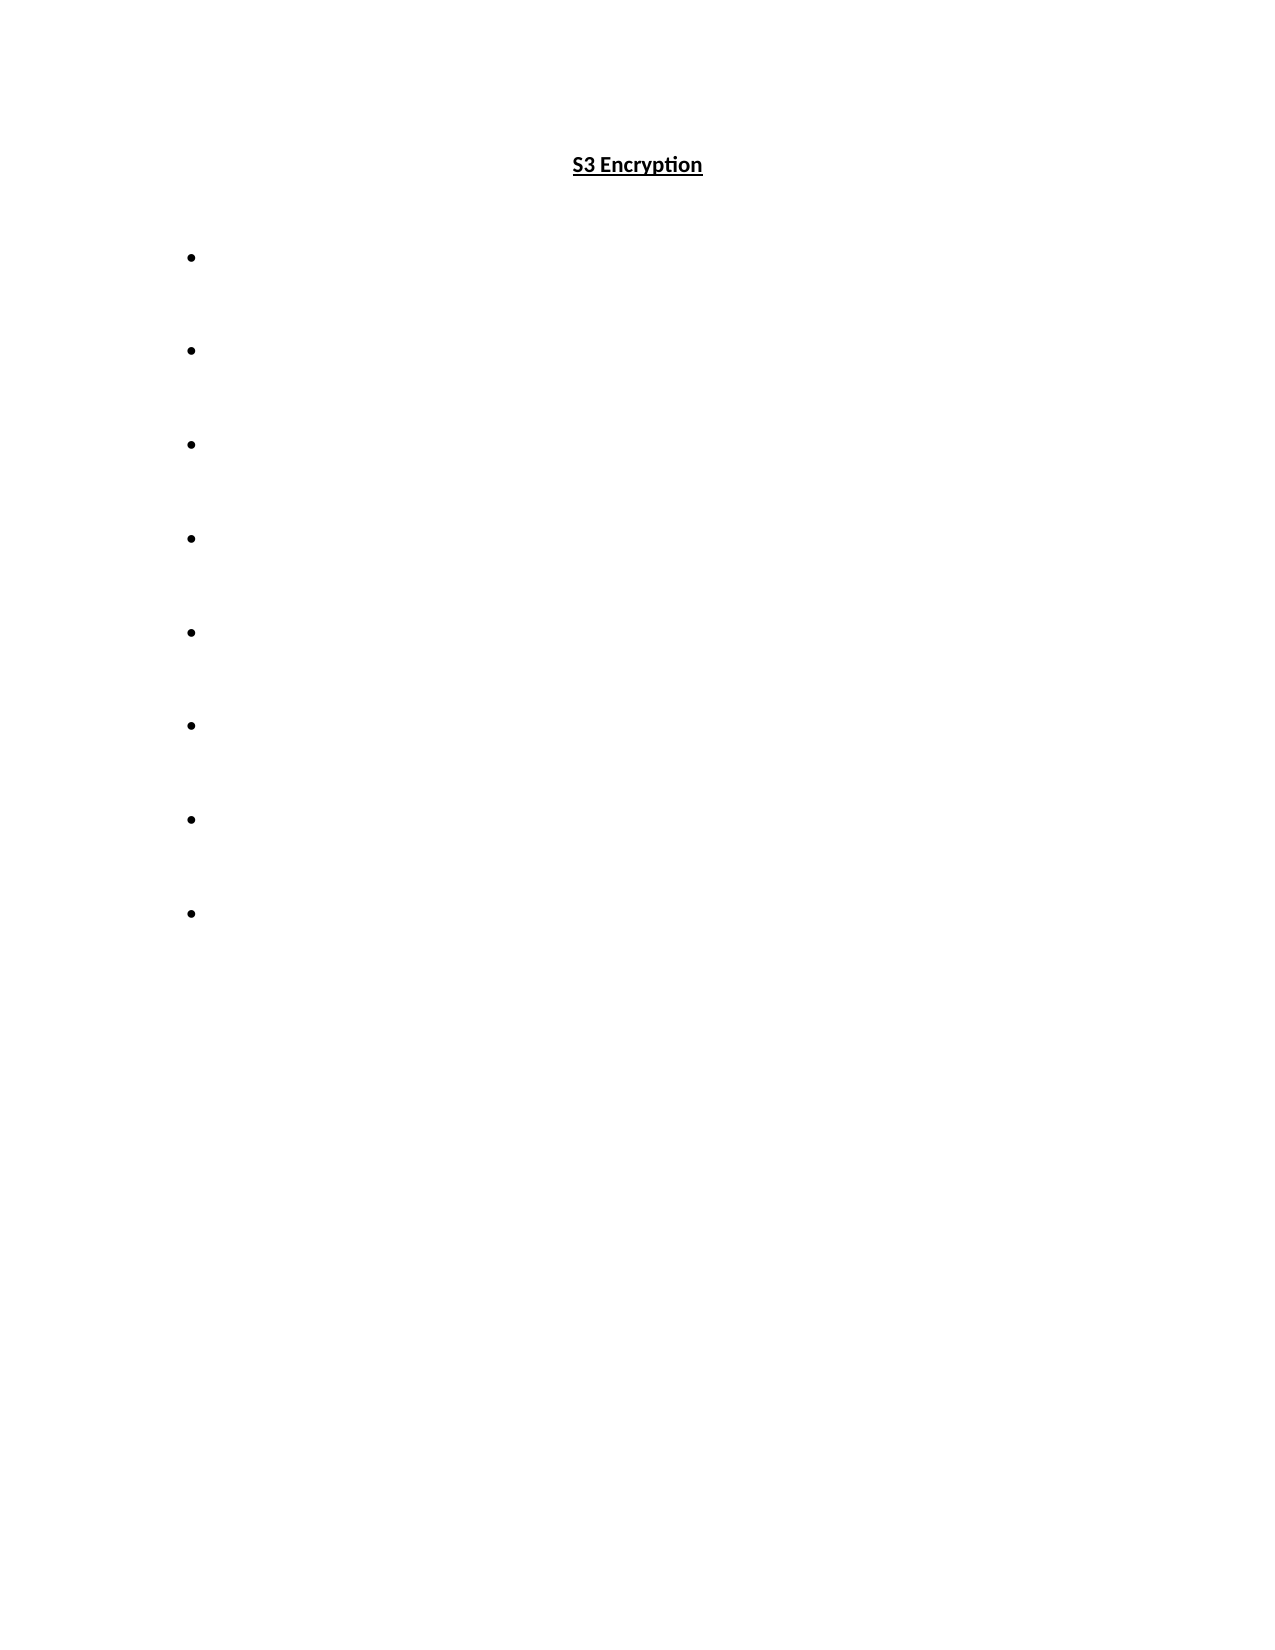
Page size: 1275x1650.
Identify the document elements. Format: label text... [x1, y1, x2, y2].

text S3 Encryption [150, 150, 1125, 178]
